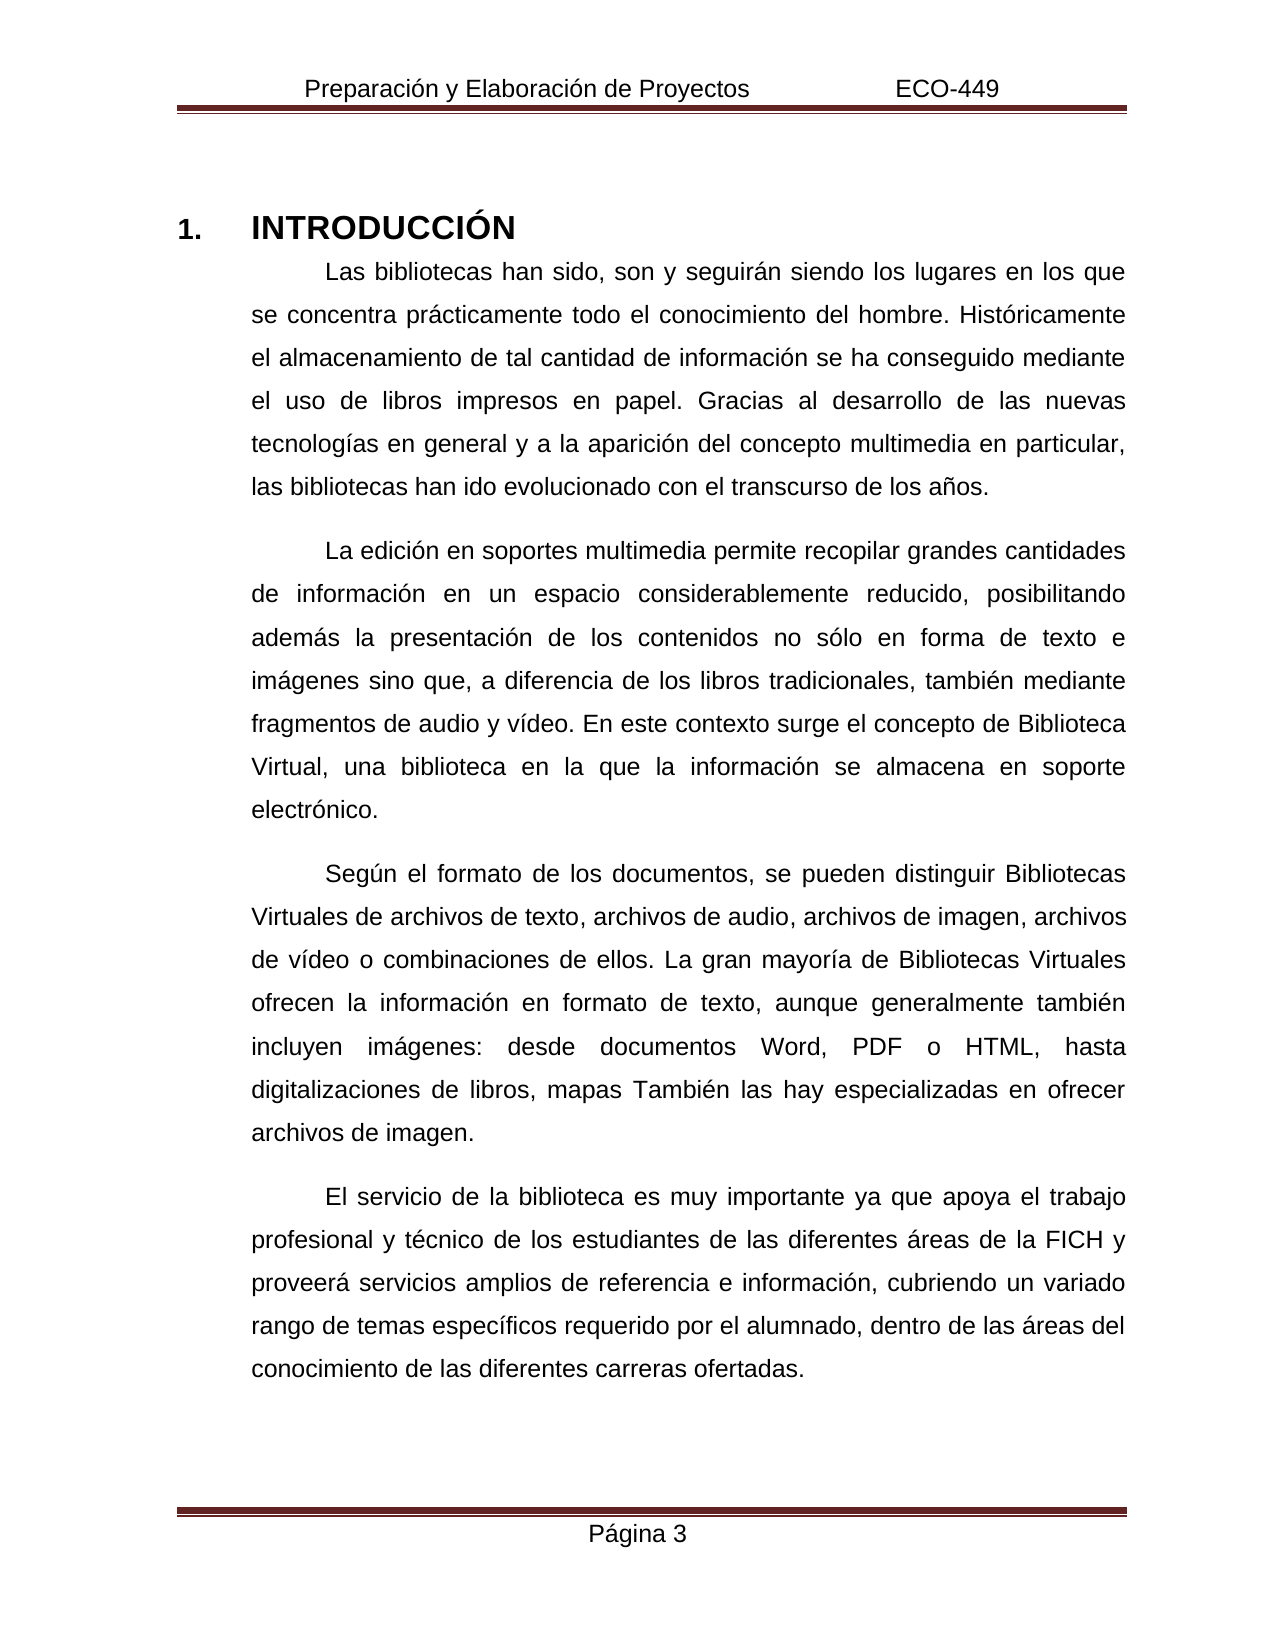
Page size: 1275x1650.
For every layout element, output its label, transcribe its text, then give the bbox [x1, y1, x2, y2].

text Las bibliotecas han sido, son y seguirán siendo los lugares en los que se concentra prácticamente todo el conocimiento del hombre. Históricamente el almacenamiento de tal cantidad de información se ha conseguido mediante el uso de libros impresos en papel. Gracias al desarrollo de las nuevas tecnologías en general y a la aparición del concepto multimedia en particular, las bibliotecas han ido evolucionado con el transcurso de los años. [251, 257, 1127, 501]
subtitle INTRODUCCIÓN [177, 208, 1127, 247]
text La edición en soportes multimedia permite recopilar grandes cantidades de información en un espacio considerablemente reducido, posibilitando además la presentación de los contenidos no sólo en forma de texto e imágenes sino que, a diferencia de los libros tradicionales, también mediante fragmentos de audio y vídeo. En este contexto surge el concepto de Biblioteca Virtual, una biblioteca en la que la información se almacena en soporte electrónico. [251, 536, 1127, 824]
text El servicio de la biblioteca es muy importante ya que apoya el trabajo profesional y técnico de los estudiantes de las diferentes áreas de la FICH y proveerá servicios amplios de referencia e información, cubriendo un variado rango de temas específicos requerido por el alumnado, dentro de las áreas del conocimiento de las diferentes carreras ofertadas. [251, 1182, 1127, 1383]
text Según el formato de los documentos, se pueden distinguir Bibliotecas Virtuales de archivos de texto, archivos de audio, archivos de imagen, archivos de vídeo o combinaciones de ellos. La gran mayoría de Bibliotecas Virtuales ofrecen la información en formato de texto, aunque generalmente también incluyen imágenes: desde documentos Word, PDF o HTML, hasta digitalizaciones de libros, mapas También las hay especializadas en ofrecer archivos de imagen. [251, 859, 1127, 1147]
